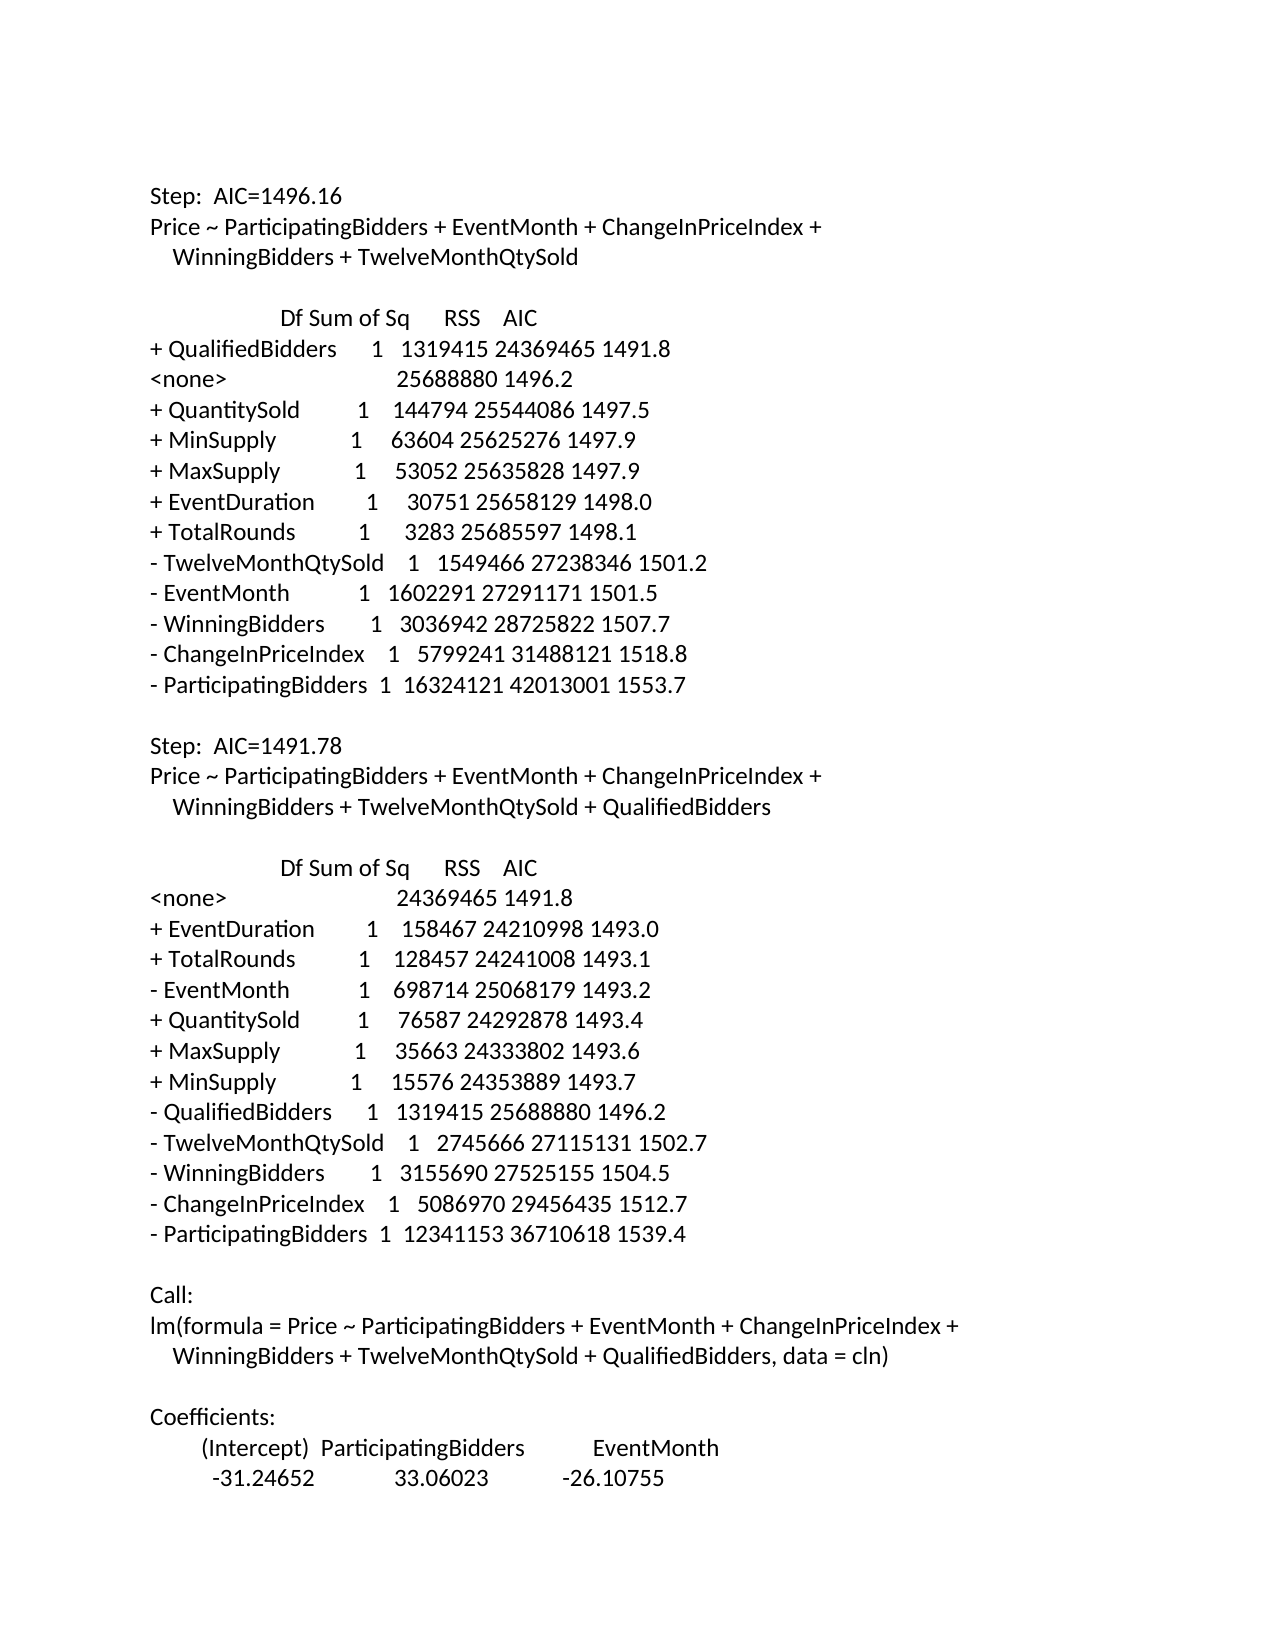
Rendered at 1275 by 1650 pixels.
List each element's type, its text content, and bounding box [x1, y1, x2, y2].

text + MaxSupply 1 35663 24333802 1493.6 [150, 1035, 1125, 1066]
text + MinSupply 1 63604 25625276 1497.9 [150, 425, 1125, 455]
text - ChangeInPriceIndex 1 5799241 31488121 1518.8 [150, 638, 1125, 669]
text - EventMonth 1 1602291 27291171 1501.5 [150, 577, 1125, 608]
text - WinningBidders 1 3155690 27525155 1504.5 [150, 1157, 1125, 1188]
text + TotalRounds 1 128457 24241008 1493.1 [150, 943, 1125, 974]
text + TotalRounds 1 3283 25685597 1498.1 [150, 516, 1125, 547]
text + QuantitySold 1 76587 24292878 1493.4 [150, 1004, 1125, 1035]
text <none> 24369465 1491.8 [150, 882, 1125, 913]
text Step: AIC=1496.16 [150, 181, 1125, 211]
text <none> 25688880 1496.2 [150, 364, 1125, 394]
text WinningBidders + TwelveMonthQtySold + QualifiedBidders [150, 791, 1125, 821]
text Call: [150, 1279, 1125, 1310]
text + EventDuration 1 30751 25658129 1498.0 [150, 486, 1125, 516]
text - ParticipatingBidders 1 12341153 36710618 1539.4 [150, 1218, 1125, 1249]
text + EventDuration 1 158467 24210998 1493.0 [150, 913, 1125, 943]
text + QuantitySold 1 144794 25544086 1497.5 [150, 394, 1125, 425]
text WinningBidders + TwelveMonthQtySold + QualifiedBidders, data = cln) [150, 1340, 1125, 1371]
text Df Sum of Sq RSS AIC [150, 852, 1125, 882]
text Price ~ ParticipatingBidders + EventMonth + ChangeInPriceIndex + [150, 760, 1125, 791]
text + MinSupply 1 15576 24353889 1493.7 [150, 1066, 1125, 1096]
text Step: AIC=1491.78 [150, 730, 1125, 760]
text - TwelveMonthQtySold 1 1549466 27238346 1501.2 [150, 547, 1125, 577]
text lm(formula = Price ~ ParticipatingBidders + EventMonth + ChangeInPriceIndex + [150, 1310, 1125, 1340]
text Coefficients: [150, 1401, 1125, 1432]
text + QualifiedBidders 1 1319415 24369465 1491.8 [150, 333, 1125, 364]
text - TwelveMonthQtySold 1 2745666 27115131 1502.7 [150, 1127, 1125, 1157]
text - ChangeInPriceIndex 1 5086970 29456435 1512.7 [150, 1188, 1125, 1218]
text Df Sum of Sq RSS AIC [150, 303, 1125, 333]
text - ParticipatingBidders 1 16324121 42013001 1553.7 [150, 669, 1125, 699]
text - WinningBidders 1 3036942 28725822 1507.7 [150, 608, 1125, 638]
text WinningBidders + TwelveMonthQtySold [150, 242, 1125, 272]
text (Intercept) ParticipatingBidders EventMonth [150, 1432, 1125, 1462]
text Price ~ ParticipatingBidders + EventMonth + ChangeInPriceIndex + [150, 211, 1125, 242]
text - QualifiedBidders 1 1319415 25688880 1496.2 [150, 1096, 1125, 1127]
text - EventMonth 1 698714 25068179 1493.2 [150, 974, 1125, 1004]
text -31.24652 33.06023 -26.10755 [150, 1462, 1125, 1493]
text + MaxSupply 1 53052 25635828 1497.9 [150, 455, 1125, 486]
